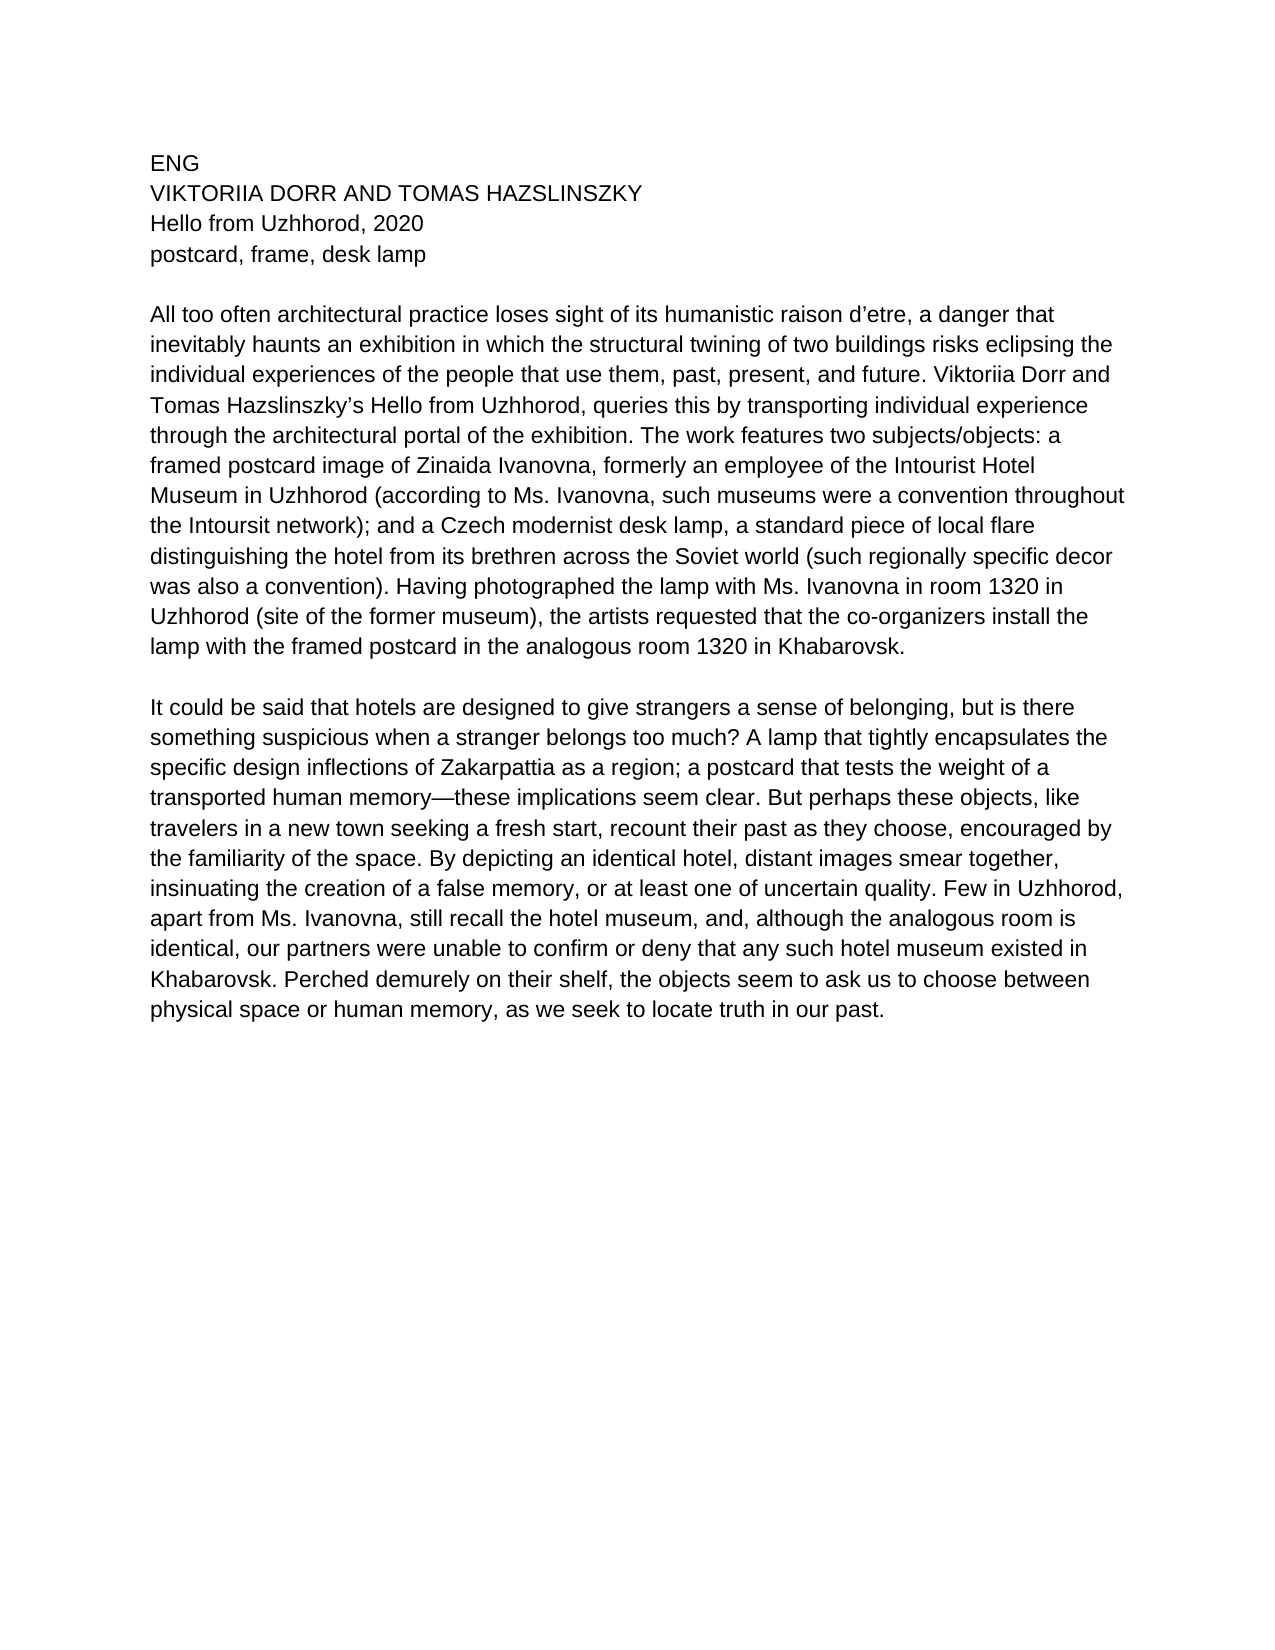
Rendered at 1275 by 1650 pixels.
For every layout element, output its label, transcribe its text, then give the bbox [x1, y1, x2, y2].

text All too often architectural practice loses sight of its humanistic raison d’etre, a danger that inevitably haunts an exhibition in which the structural twining of two buildings risks eclipsing the individual experiences of the people that use them, past, present, and future. Viktoriia Dorr and Tomas Hazslinszky’s Hello from Uzhhorod, queries this by transporting individual experience through the architectural portal of the exhibition. The work features two subjects/objects: a framed postcard image of Zinaida Ivanovna, formerly an employee of the Intourist Hotel Museum in Uzhhorod (according to Ms. Ivanovna, such museums were a convention throughout the Intoursit network); and a Czech modernist desk lamp, a standard piece of local flare distinguishing the hotel from its brethren across the Soviet world (such regionally specific decor was also a convention). Having photographed the lamp with Ms. Ivanovna in room 1320 in Uzhhorod (site of the former museum), the artists requested that the co-organizers install the lamp with the framed postcard in the analogous room 1320 in Khabarovsk. [150, 301, 1125, 660]
text It could be said that hotels are designed to give strangers a sense of belonging, but is there something suspicious when a stranger belongs too much? A lamp that tightly encapsulates the specific design inflections of Zakarpattia as a region; a postcard that tests the weight of a transported human memory—these implications seem clear. But perhaps these objects, like travelers in a new town seeking a fresh start, recount their past as they choose, encouraged by the familiarity of the space. By depicting an identical hotel, distant images smear together, insinuating the creation of a false memory, or at least one of uncertain quality. Few in Uzhhorod, apart from Ms. Ivanovna, still recall the hotel museum, and, although the analogous room is identical, our partners were unable to confirm or deny that any such hotel museum existed in Khabarovsk. Perched demurely on their shelf, the objects seem to ask us to choose between physical space or human memory, as we seek to locate truth in our past. [150, 694, 1125, 1022]
text Hello from Uzhhorod, 2020 [150, 210, 1125, 237]
text ENG [150, 150, 1125, 176]
text postcard, frame, desk lamp [150, 241, 1125, 267]
text VIKTORIIA DORR AND TOMAS HAZSLINSZKY [150, 180, 1125, 207]
